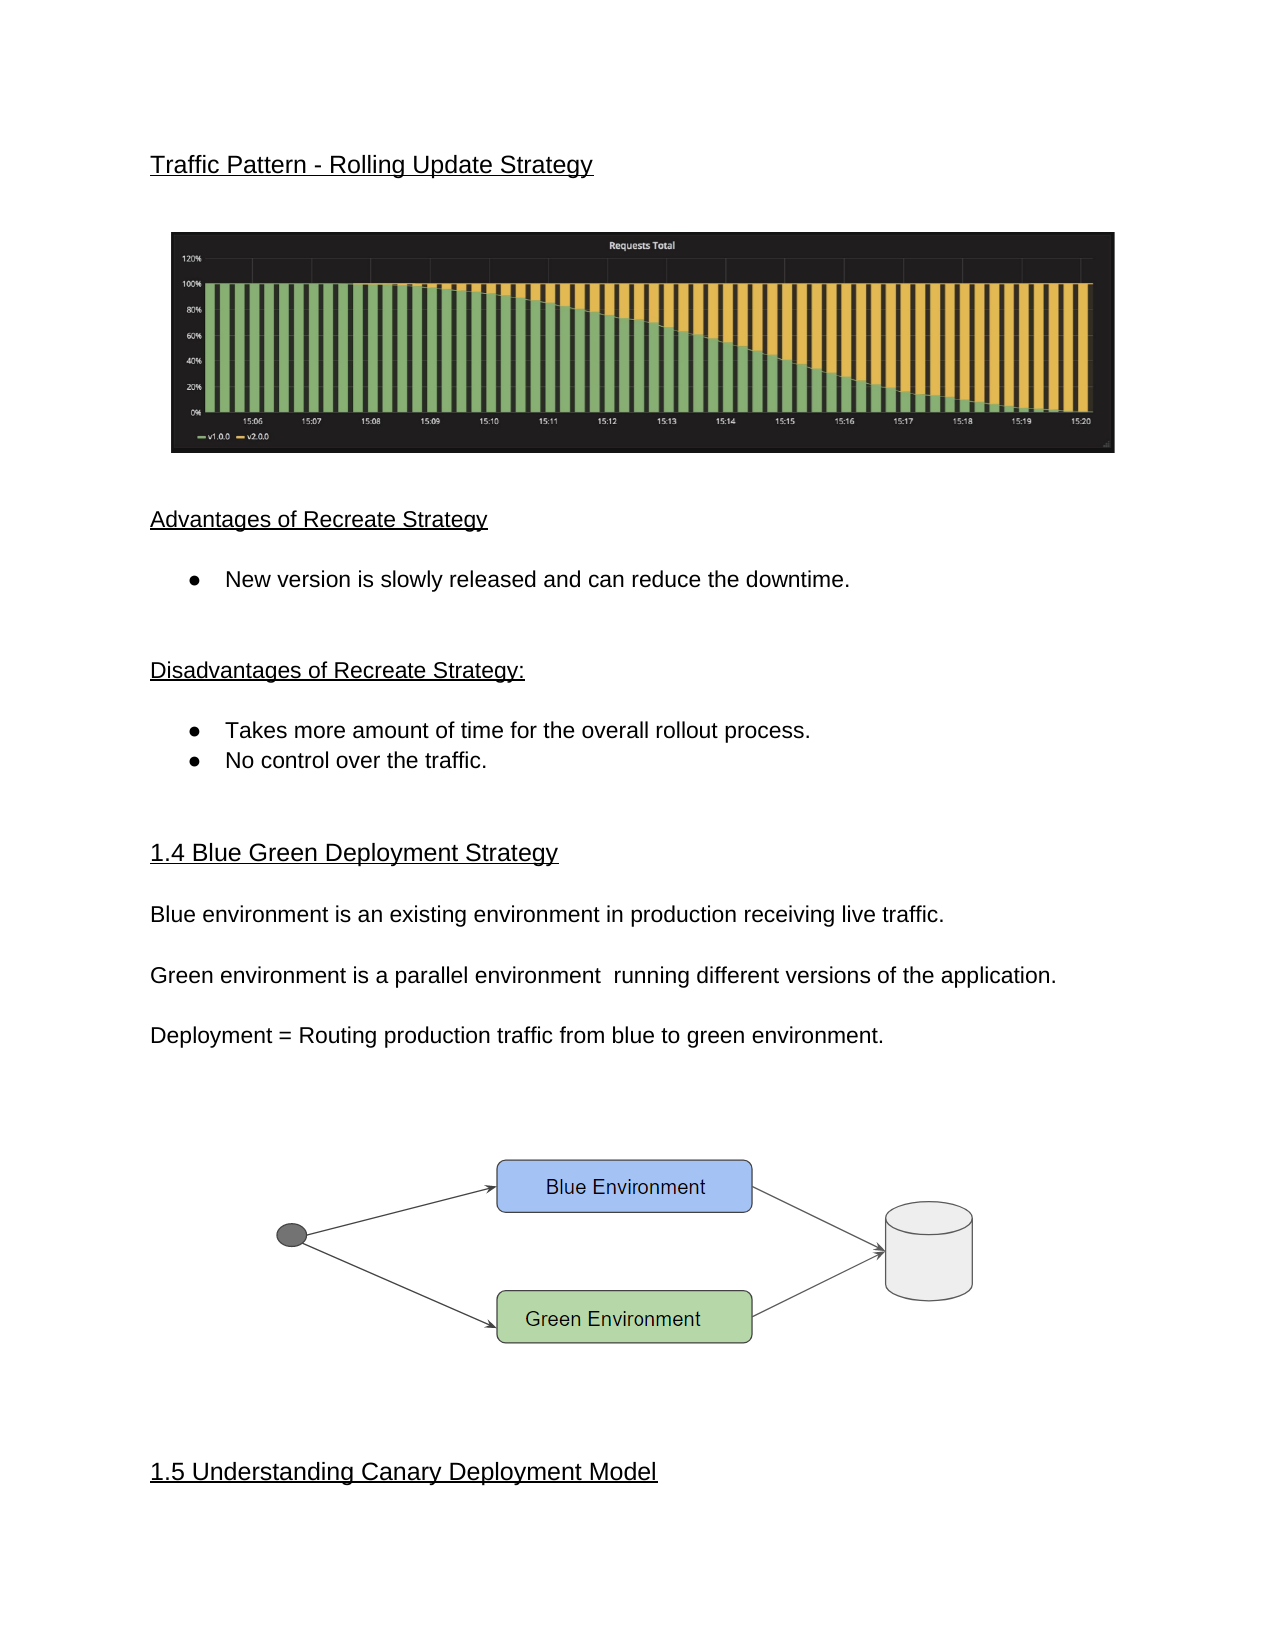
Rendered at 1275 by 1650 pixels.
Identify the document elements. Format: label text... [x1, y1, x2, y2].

list No control over the traffic. [187, 747, 1125, 774]
text Green environment is a parallel environment running different versions of the application. [150, 962, 1125, 988]
text Advantages of Recreate Strategy [150, 506, 1125, 532]
list New version is slowly released and can reduce the downtime. [187, 566, 1125, 592]
text Deployment = Routing production traffic from blue to green environment. [150, 1022, 1125, 1048]
text 1.4 Blue Green Deployment Strategy [150, 838, 1125, 867]
text Traffic Pattern - Rolling Update Strategy [150, 150, 1125, 179]
text 1.5 Understanding Canary Deployment Model [150, 1456, 1125, 1485]
picture [265, 1112, 1010, 1362]
text Disadvantages of Recreate Strategy: [150, 657, 1125, 683]
list Takes more amount of time for the overall rollout process. [187, 717, 1125, 743]
picture [150, 213, 1125, 472]
text Blue environment is an existing environment in production receiving live traffic. [150, 901, 1125, 927]
